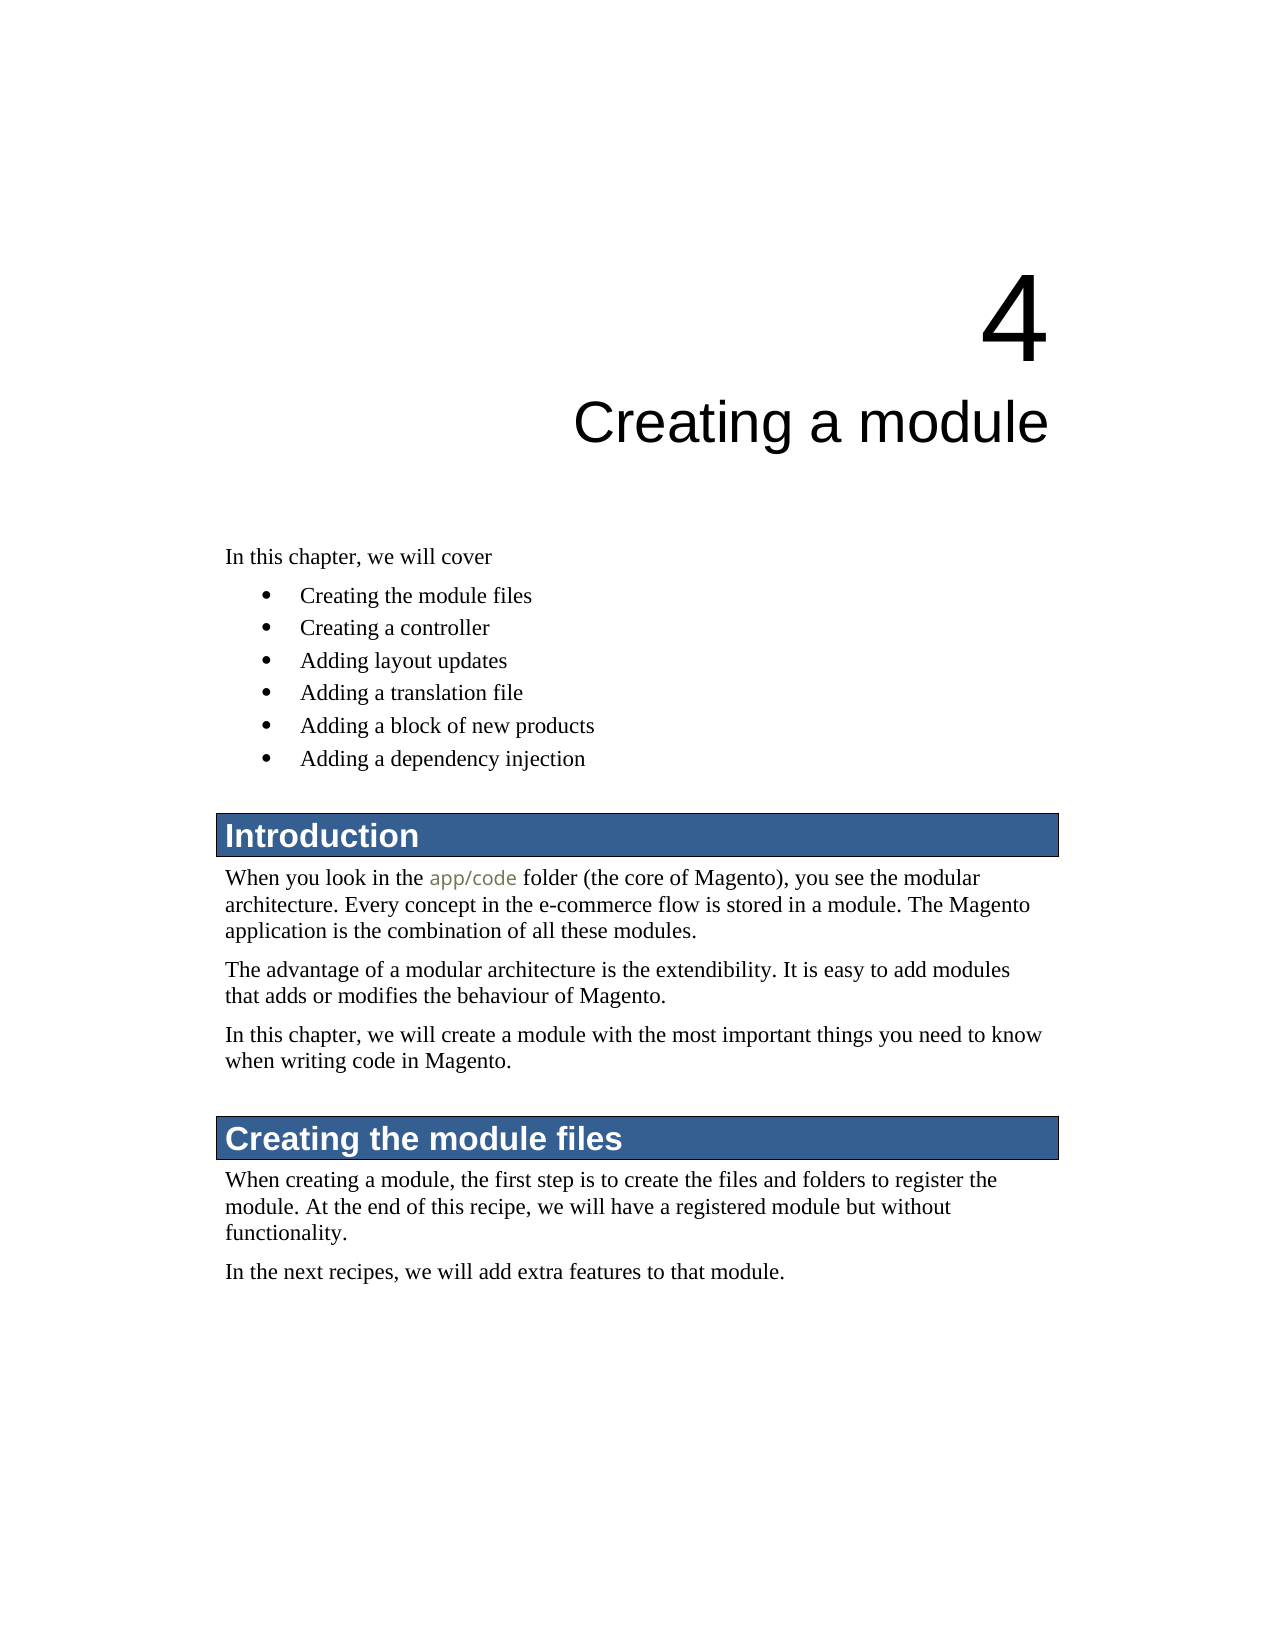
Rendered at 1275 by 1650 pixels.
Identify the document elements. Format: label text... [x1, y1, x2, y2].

text 4 [225, 244, 1050, 388]
text Adding a translation file [262, 679, 1012, 706]
title Creating a module [225, 388, 1050, 455]
text Creating the module files [262, 582, 1012, 608]
text In the next recipes, we will add extra features to that module. [225, 1258, 1050, 1284]
subtitle Introduction [217, 814, 1058, 856]
text Creating a controller [262, 614, 1012, 641]
text Adding a block of new products [262, 712, 1012, 738]
subtitle Creating the module files [217, 1117, 1058, 1159]
text The advantage of a modular architecture is the extendibility. It is easy to add modules that adds or modifies the behaviour of Magento. [225, 956, 1050, 1009]
text Adding a dependency injection [262, 745, 1012, 771]
text When you look in the app/code folder (the core of Magento), you see the modular architecture. Every concept in the e-commerce flow is stored in a module. The Magento application is the combination of all these modules. [225, 864, 1050, 943]
text Adding layout updates [262, 647, 1012, 673]
text When creating a module, the first step is to create the files and folders to register the module. At the end of this recipe, we will have a registered module but without functionality. [225, 1167, 1050, 1246]
text In this chapter, we will create a module with the most important things you need to know when writing code in Magento. [225, 1021, 1050, 1074]
text In this chapter, we will cover [225, 543, 1050, 569]
